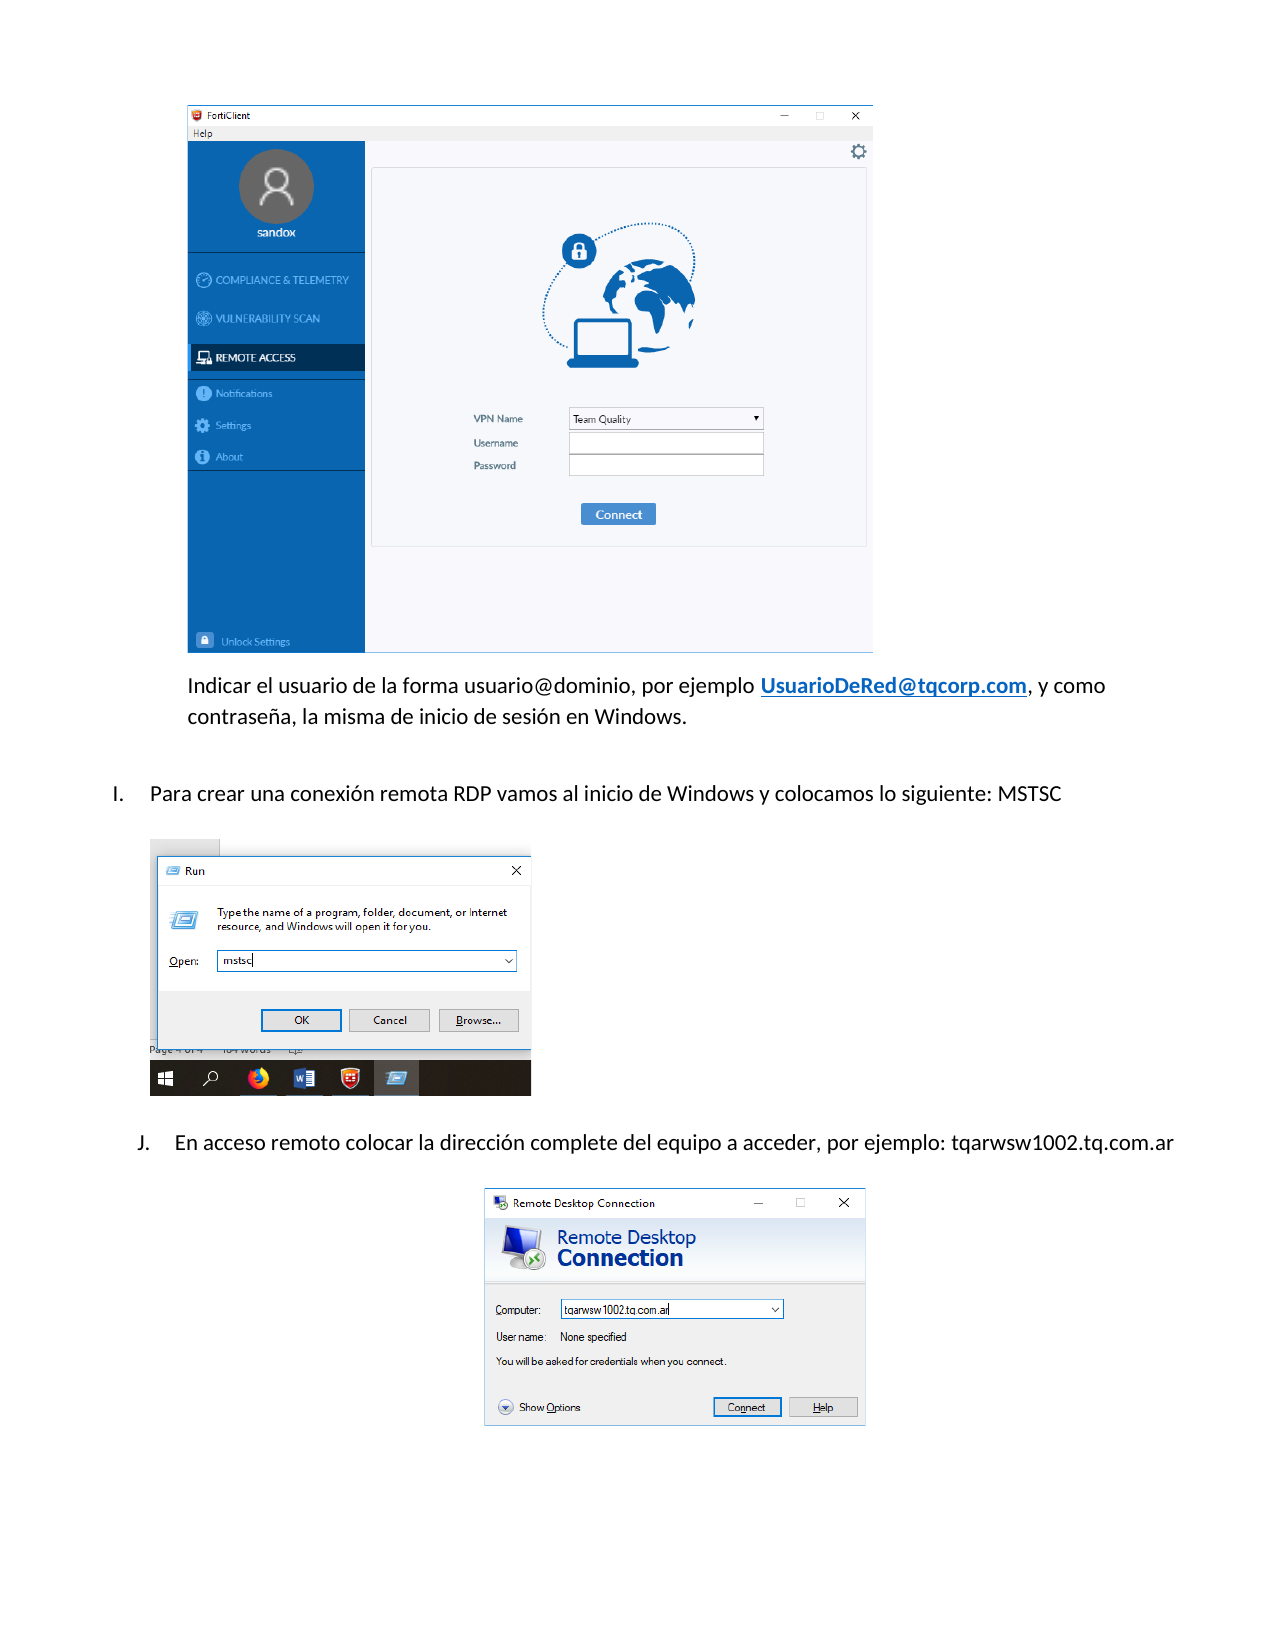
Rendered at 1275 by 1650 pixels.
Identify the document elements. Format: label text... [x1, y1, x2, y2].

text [187, 75, 1200, 653]
picture [150, 839, 532, 1096]
picture [484, 1188, 866, 1426]
text Indicar el usuario de la forma usuario@dominio, por ejemplo UsuarioDeRed@tqcorp.com, y como contraseña, la misma de inicio de sesión en Windows. [187, 672, 1200, 760]
picture [187, 105, 873, 653]
